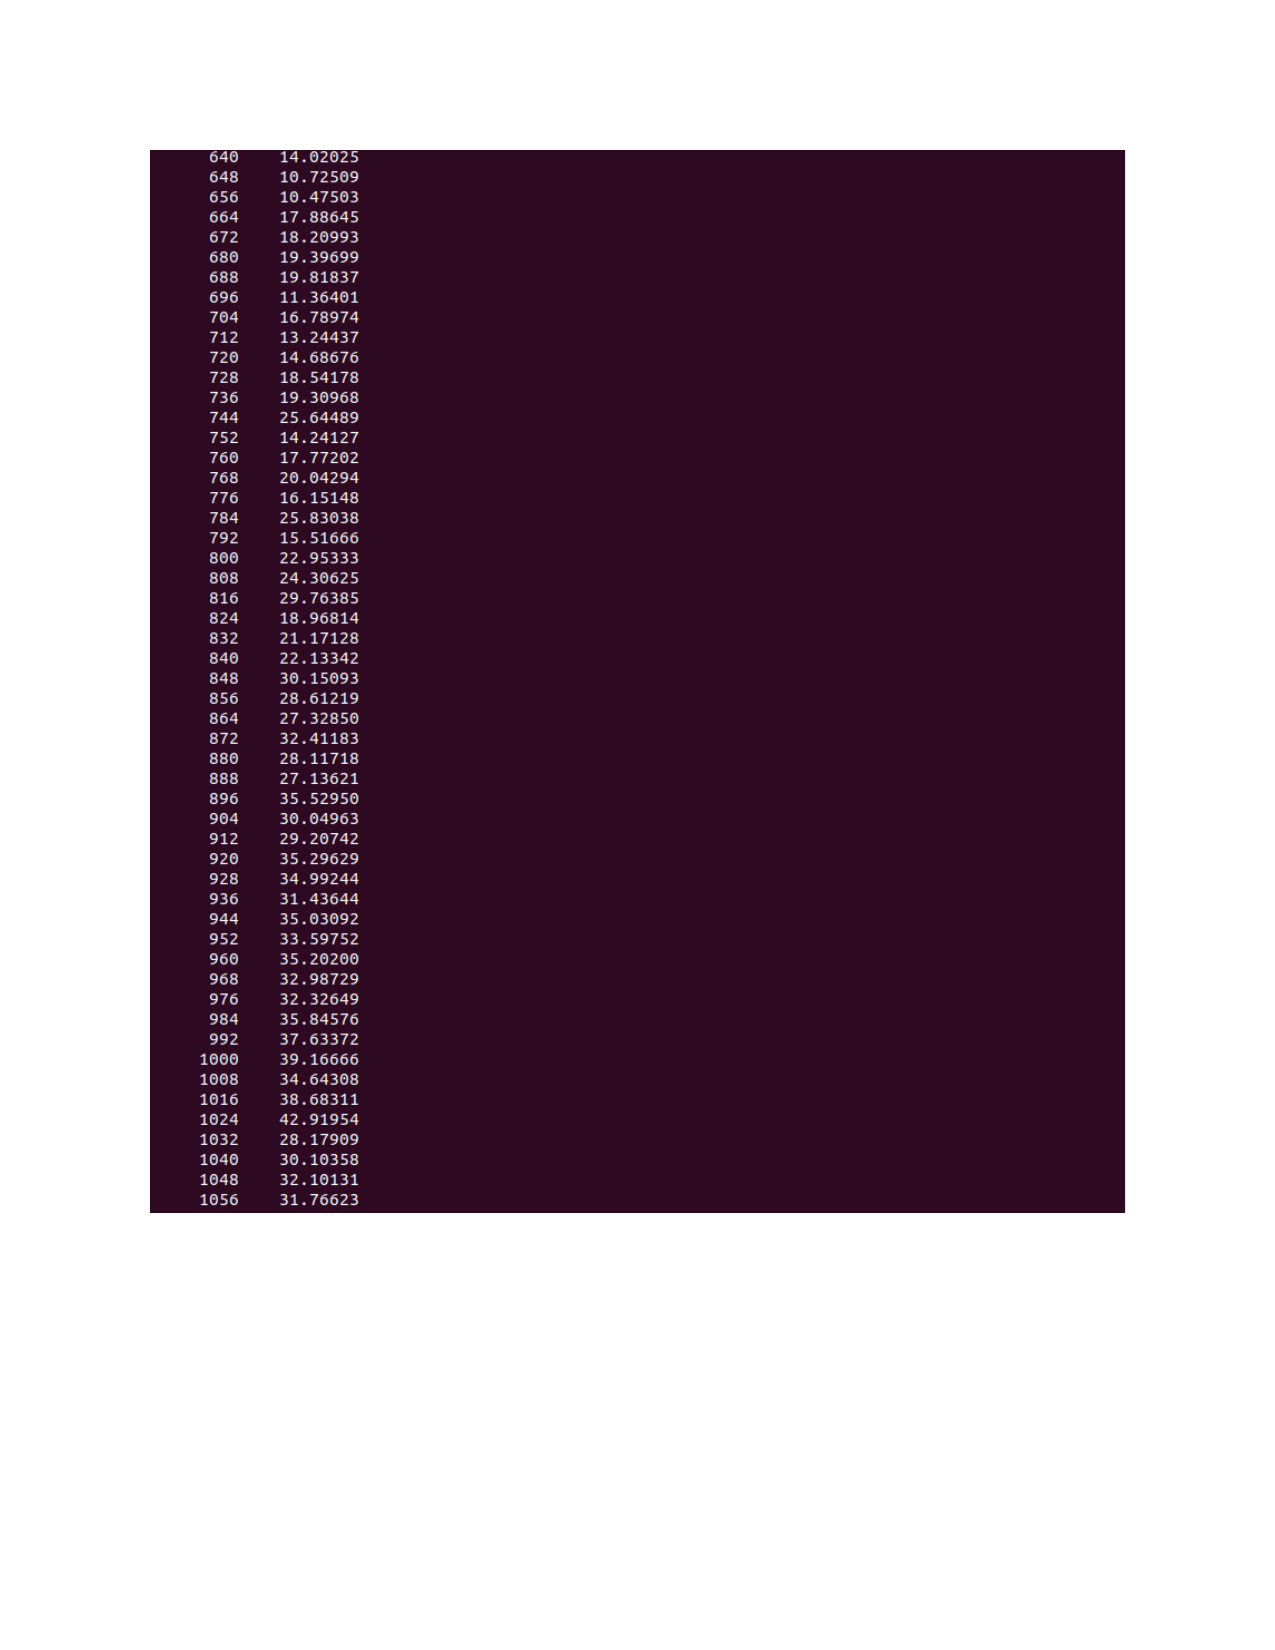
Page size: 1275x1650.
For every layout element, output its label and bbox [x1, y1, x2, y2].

picture [150, 150, 1125, 1213]
